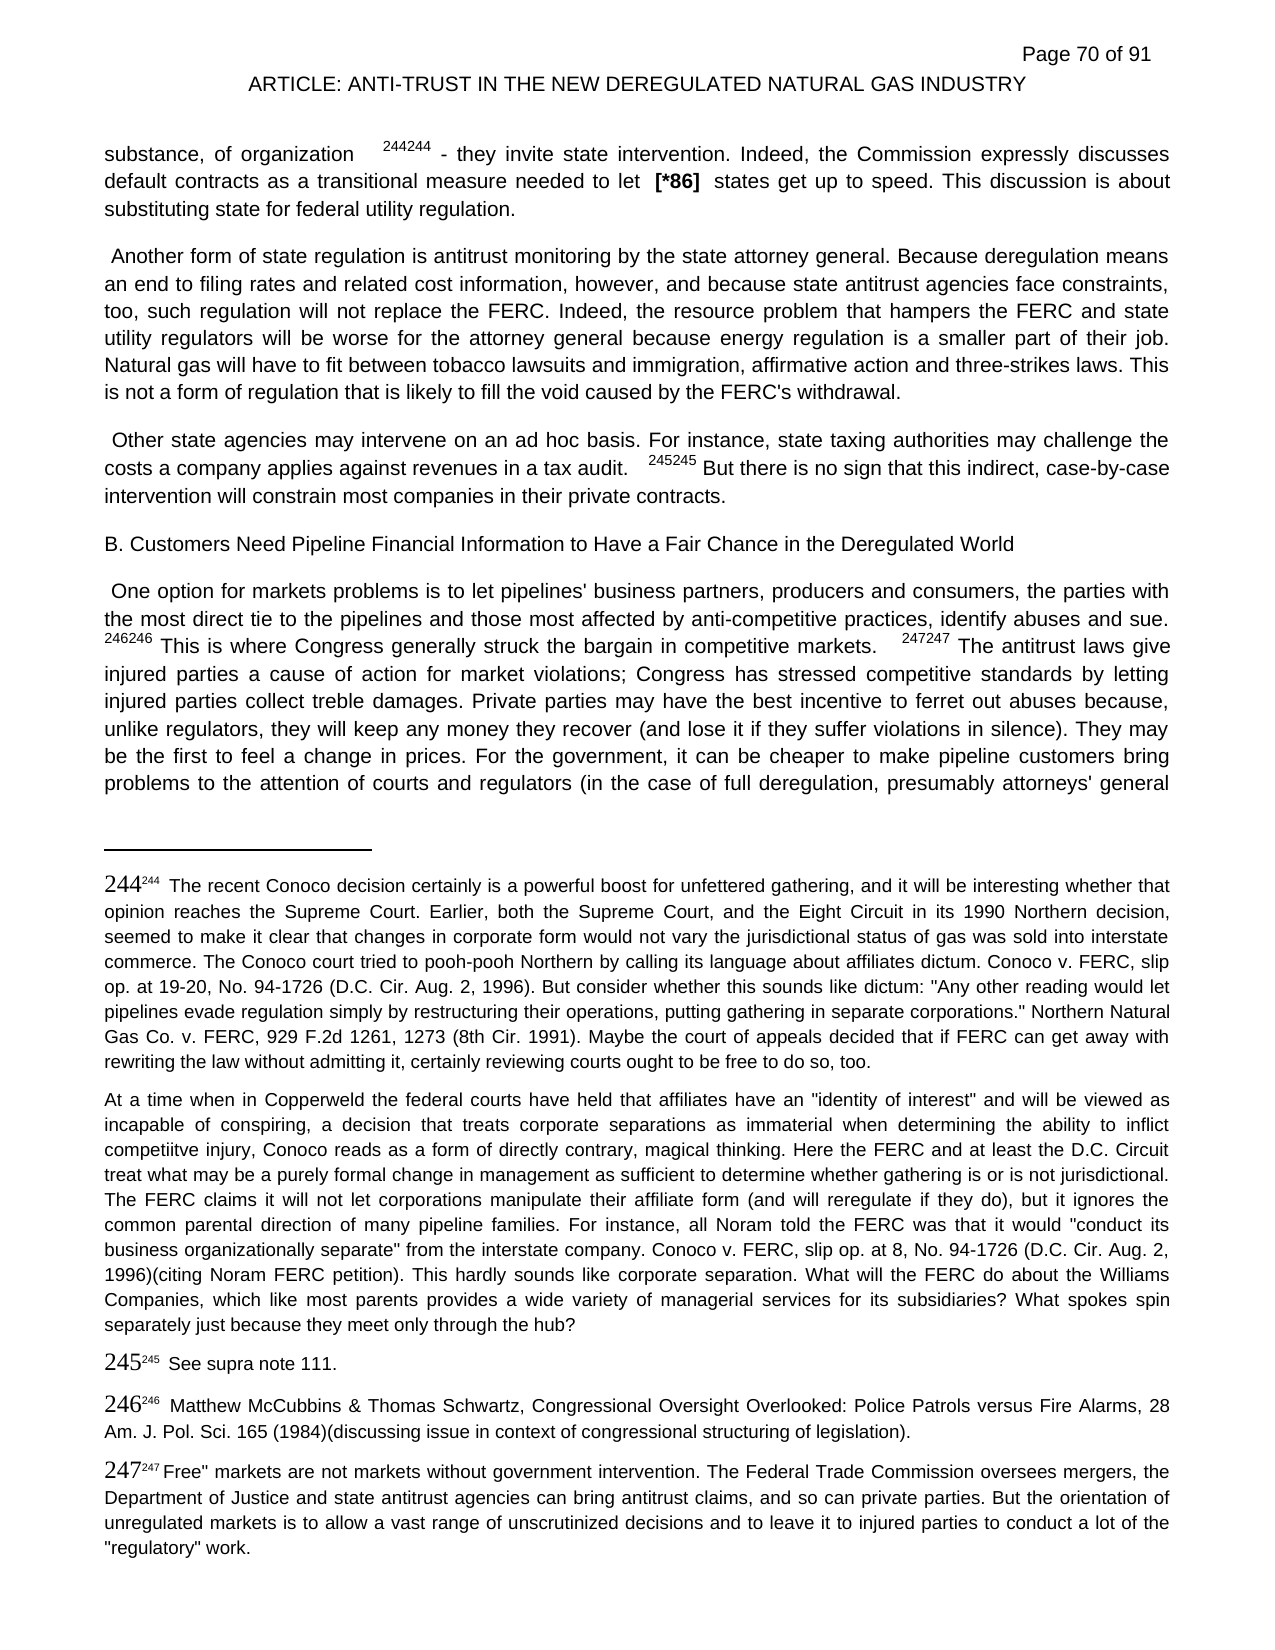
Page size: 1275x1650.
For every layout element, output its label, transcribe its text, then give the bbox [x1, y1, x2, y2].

text B. Customers Need Pipeline Financial Information to Have a Fair Chance in the Deregulated World [104, 528, 1171, 555]
text Other state agencies may intervene on an ad hoc basis. For instance, state taxing authorities may challenge the costs a company applies against revenues in a tax audit. 245 But there is no sign that this indirect, case-by-case intervention will constrain most companies in their private contracts. [104, 424, 1171, 507]
text The lesson that could be read from the early abandonment orders confirmed that state regulation would be preempted. During the period when the FERC claimed "light-handed" jurisdiction, it expressly claimed continuing power in this field. Facilities that fell under the gathering exemption would be left to the states, but under the old primary function test many mixed interstate systems would fail that test. Two things have changed. The FERC expanded the systems defined as gathering, and it appears to have shifted from a position that facilities abandoned to pipeline affiliates are jurisdictional to holding that they are not. Though it is not clear whether these new decisions will stand - they ignore precedent on affiliate systems and make jurisdictional status turn on the form, not substance, of organization 244 - they invite state intervention. Indeed, the Commission expressly discusses default contracts as a transitional measure needed to let [*86] states get up to speed. This discussion is about substituting state for federal utility regulation. [104, 137, 1171, 220]
text Another form of state regulation is antitrust monitoring by the state attorney general. Because deregulation means an end to filing rates and related cost information, however, and because state antitrust agencies face constraints, too, such regulation will not replace the FERC. Indeed, the resource problem that hampers the FERC and state utility regulators will be worse for the attorney general because energy regulation is a smaller part of their job. Natural gas will have to fit between tobacco lawsuits and immigration, affirmative action and three-strikes laws. This is not a form of regulation that is likely to fill the void caused by the FERC's withdrawal. [104, 241, 1171, 404]
text One option for markets problems is to let pipelines' business partners, producers and consumers, the parties with the most direct tie to the pipelines and those most affected by anti-competitive practices, identify abuses and sue. 246 This is where Congress generally struck the bargain in competitive markets. 247 The antitrust laws give injured parties a cause of action for market violations; Congress has stressed competitive standards by letting injured parties collect treble damages. Private parties may have the best incentive to ferret out abuses because, unlike regulators, they will keep any money they recover (and lose it if they suffer violations in silence). They may be the first to feel a change in prices. For the government, it can be cheaper to make pipeline customers bring problems to the attention of courts and regulators (in the case of full deregulation, presumably attorneys' general rather than utility regulators) than to fund a permanent administrative body if, and it is a big if, these customers have enough information to detect abuses. 248 [104, 576, 1171, 794]
